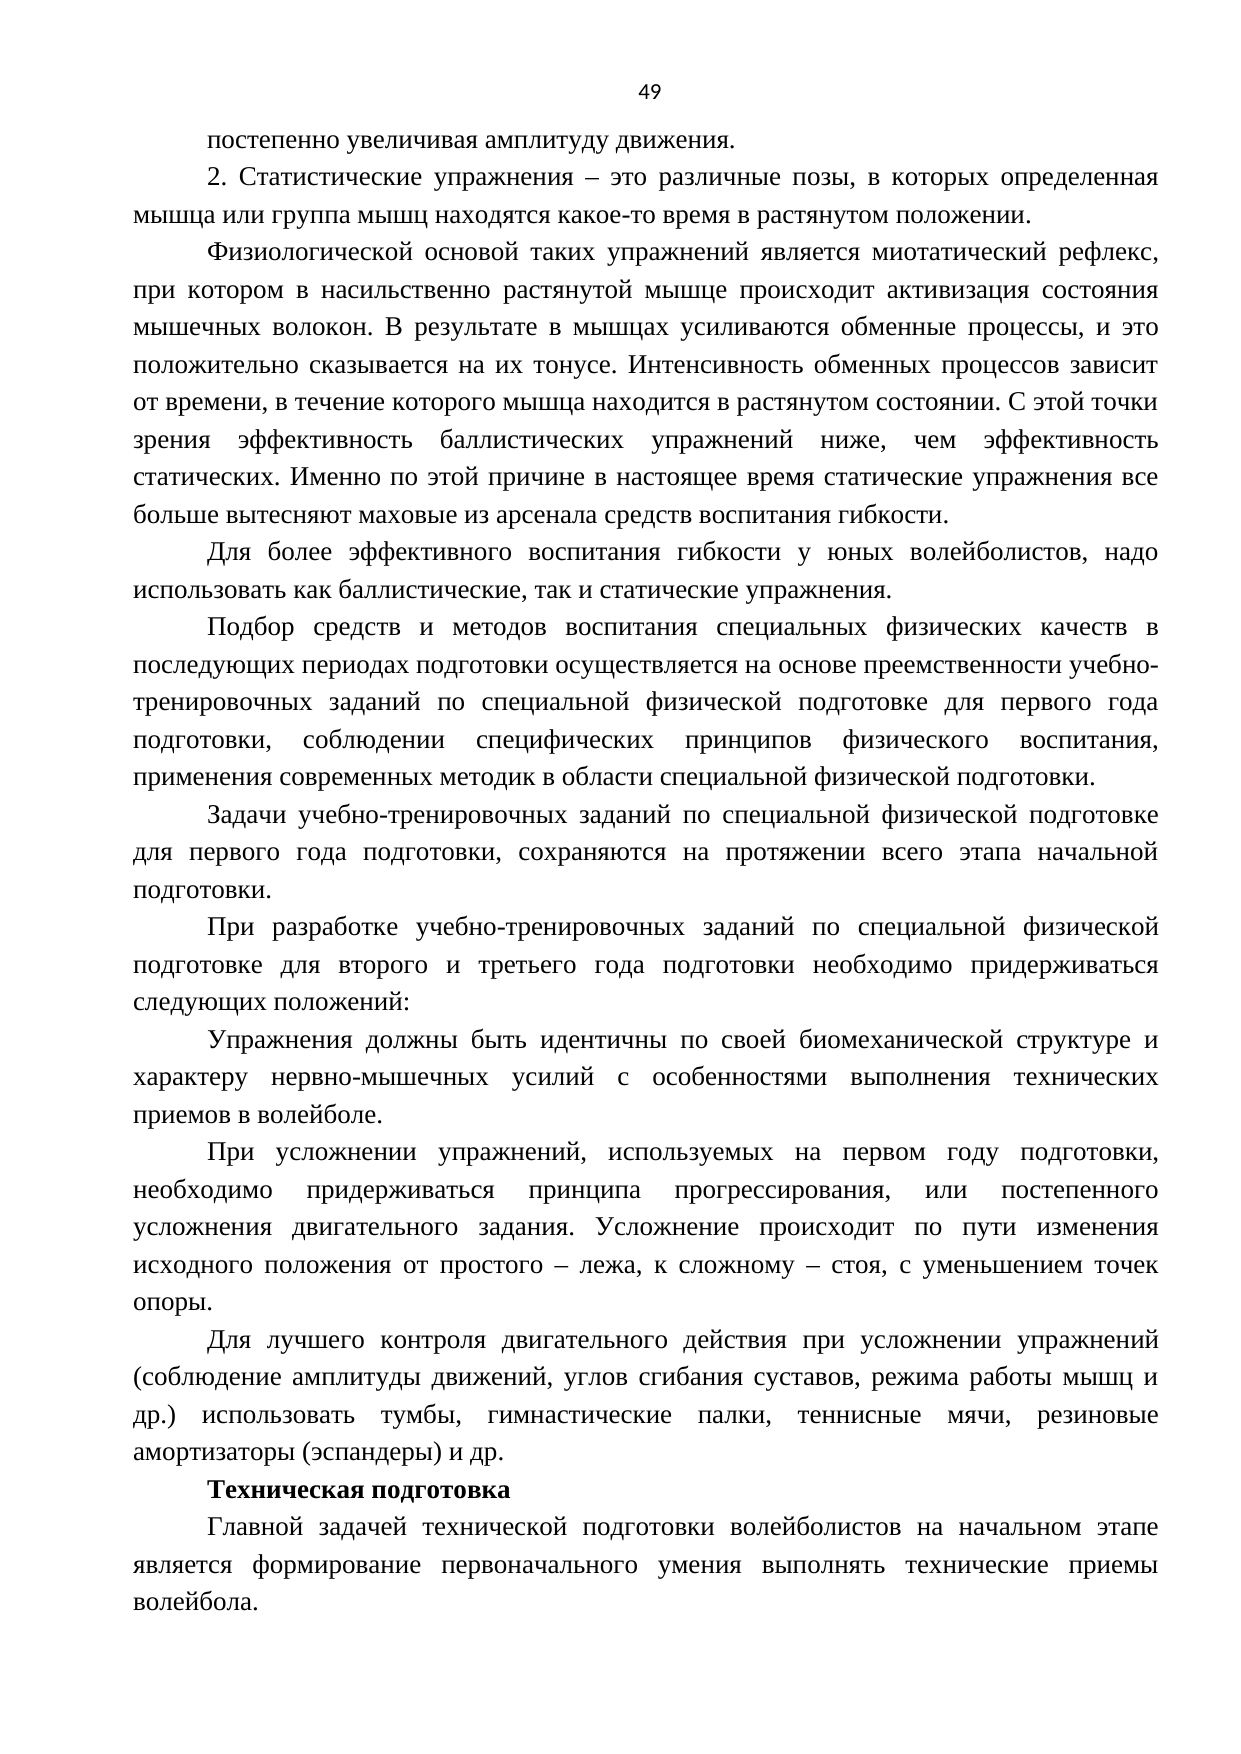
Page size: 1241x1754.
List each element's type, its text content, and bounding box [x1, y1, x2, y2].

text Физиологической основой таких упражнений является миотатический рефлекс, при котором в насильственно растянутой мышце происходит активизация состояния мышечных волокон. В результате в мышцах усиливаются обменные процессы, и это положительно сказывается на их тонусе. Интенсивность обменных процессов зависит от времени, в течение которого мышца находится в растянутом состоянии. С этой точки зрения эффективность баллистических упражнений ниже, чем эффективность статических. Именно по этой причине в настоящее время статические упражнения все больше вытесняют маховые из арсенала средств воспитания гибкости. [133, 231, 1160, 531]
text При разработке учебно-тренировочных заданий по специальной физической подготовке для второго и третьего года подготовки необходимо придерживаться следующих положений: [133, 906, 1160, 1018]
text Для более эффективного воспитания гибкости у юных волейболистов, надо использовать как баллистические, так и статические упражнения. [133, 531, 1160, 606]
subtitle Техническая подготовка [133, 1468, 1167, 1506]
text Подбор средств и методов воспитания специальных физических качеств в последующих периодах подготовки осуществляется на основе преемственности учебно-тренировочных заданий по специальной физической подготовке для первого года подготовки, соблюдении специфических принципов физического воспитания, применения современных методик в области специальной физической подготовки. [133, 606, 1160, 793]
text Упражнения должны быть идентичны по своей биомеханической структуре и характеру нервно-мышечных усилий с особенностями выполнения технических приемов в волейболе. [133, 1018, 1160, 1131]
text постепенно увеличивая амплитуду движения. [133, 118, 1160, 156]
text Для лучшего контроля двигательного действия при усложнении упражнений (соблюдение амплитуды движений, углов сгибания суставов, режима работы мышц и др.) использовать тумбы, гимнастические палки, теннисные мячи, резиновые амортизаторы (эспандеры) и др. [133, 1318, 1160, 1468]
text 2. Статистические упражнения – это различные позы, в которых определенная мышца или группа мышц находятся какое-то время в растянутом положении. [133, 156, 1160, 231]
text Задачи учебно-тренировочных заданий по специальной физической подготовке для первого года подготовки, сохраняются на протяжении всего этапа начальной подготовки. [133, 793, 1160, 906]
text При усложнении упражнений, используемых на первом году подготовки, необходимо придерживаться принципа прогрессирования, или постепенного усложнения двигательного задания. Усложнение происходит по пути изменения исходного положения от простого – лежа, к сложному – стоя, с уменьшением точек опоры. [133, 1131, 1160, 1318]
text Главной задачей технической подготовки волейболистов на начальном этапе является формирование первоначального умения выполнять технические приемы волейбола. [133, 1506, 1160, 1618]
